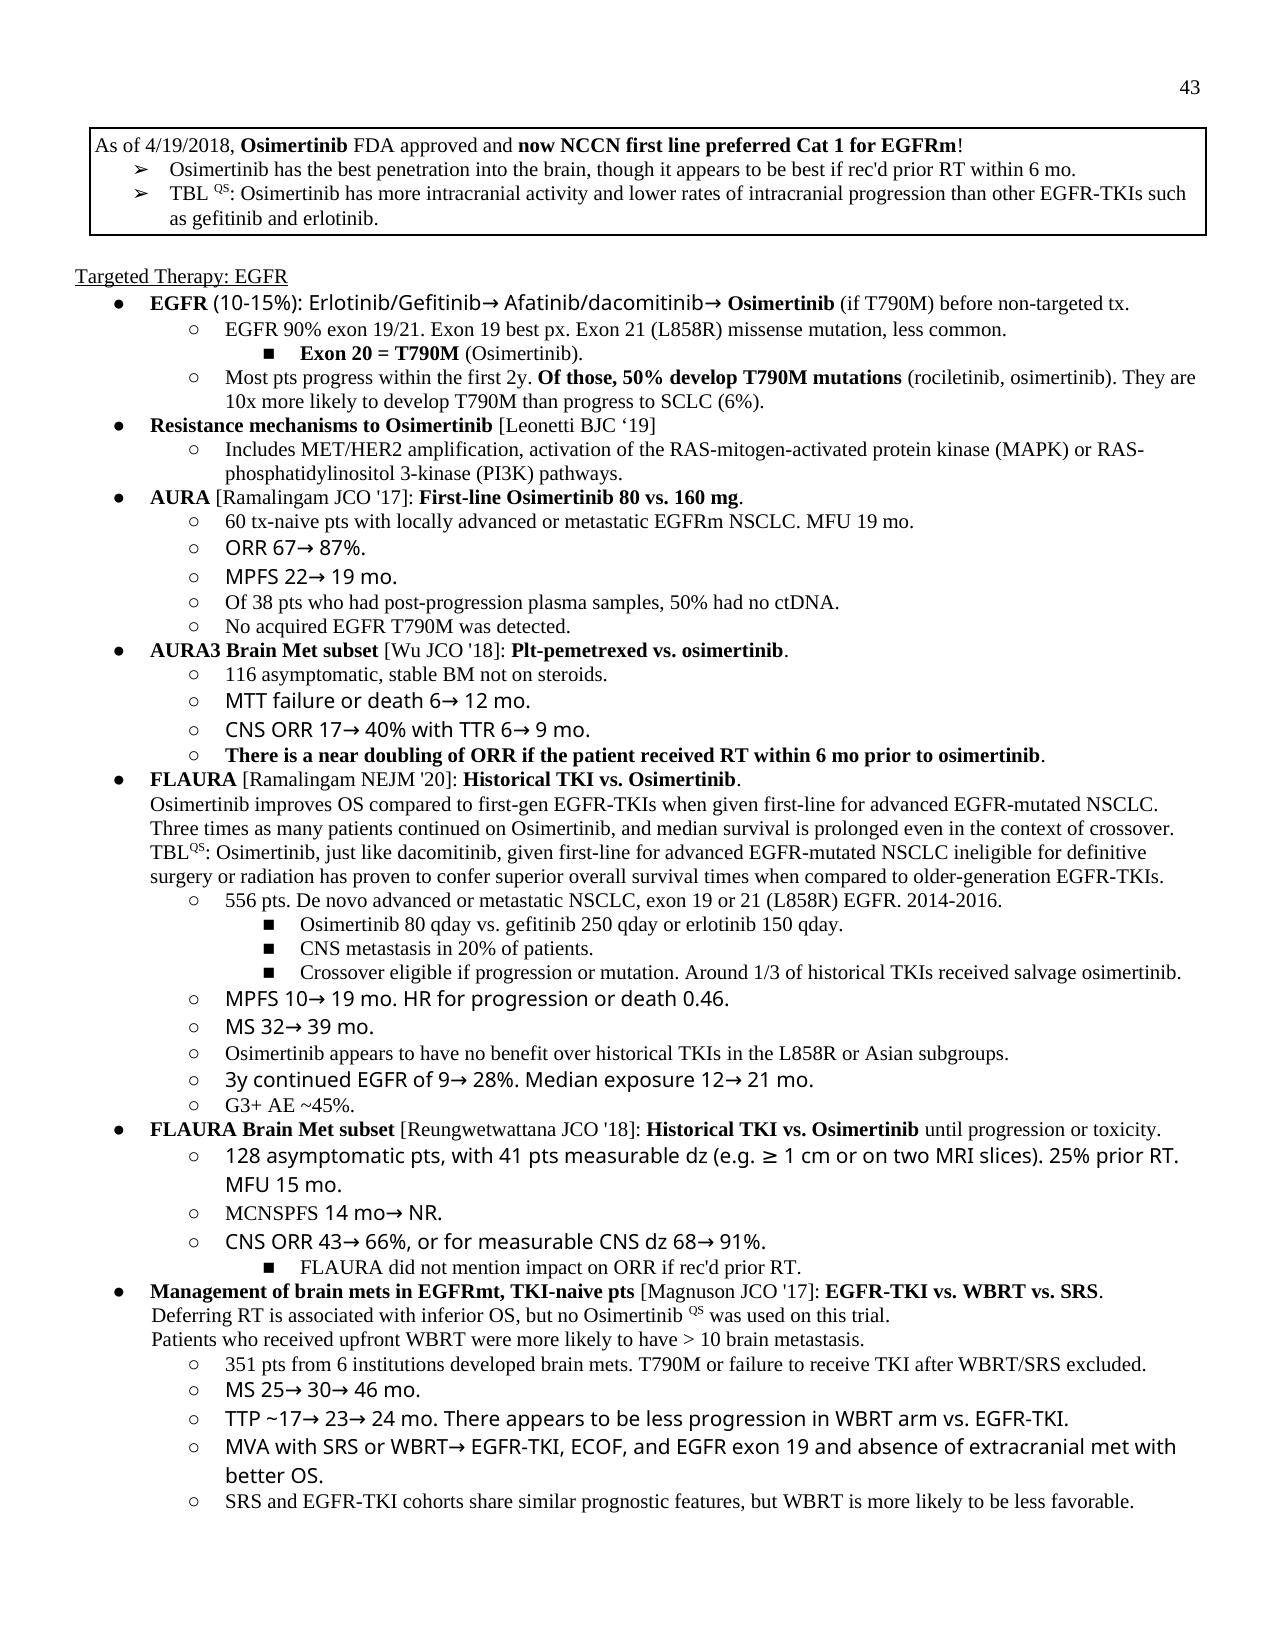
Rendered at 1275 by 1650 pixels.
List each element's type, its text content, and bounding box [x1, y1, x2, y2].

list 116 asymptomatic, stable BM not on steroids. [187, 662, 1200, 686]
list There is a near doubling of ORR if the patient received RT within 6 mo prior to osimertinib. [187, 743, 1200, 767]
list AURA [Ramalingam JCO '17]: First-line Osimertinib 80 vs. 160 mg. [112, 485, 1200, 509]
text Three times as many patients continued on Osimertinib, and median survival is prolonged even in the context of crossover. [150, 816, 1200, 839]
list Management of brain mets in EGFRmt, TKI-naive pts [Magnuson JCO '17]: EGFR-TKI vs. WBRT vs. SRS. [112, 1279, 1200, 1303]
list 60 tx-naive pts with locally advanced or metastatic EGFRm NSCLC. MFU 19 mo. [187, 509, 1200, 533]
list Osimertinib appears to have no benefit over historical TKIs in the L858R or Asian subgroups. [187, 1041, 1200, 1065]
list FLAURA [Ramalingam NEJM '20]: Historical TKI vs. Osimertinib. Osimertinib improves OS compared to first-gen EGFR-TKIs when given first-line for advanced EGFR-mutated NSCLC. [112, 767, 1200, 816]
list Resistance mechanisms to Osimertinib [Leonetti BJC ‘19] [112, 413, 1200, 437]
list MPFS 22→ 19 mo. [187, 562, 1200, 590]
list No acquired EGFR T790M was detected. [187, 614, 1200, 638]
list CNS ORR 17→ 40% with TTR 6→ 9 mo. [187, 715, 1200, 743]
list 128 asymptomatic pts, with 41 pts measurable dz (e.g. ≥ 1 cm or on two MRI slices). 25% prior RT. MFU 15 mo. [187, 1141, 1200, 1198]
text TBLQS: Osimertinib, just like dacomitinib, given first-line for advanced EGFR-mutated NSCLC ineligible for definitive surgery or radiation has proven to confer superior overall survival times when compared to older-generation EGFR-TKIs. [150, 839, 1200, 888]
list SRS and EGFR-TKI cohorts share similar prognostic features, but WBRT is more likely to be less favorable. [187, 1489, 1200, 1513]
list ORR 67→ 87%. [187, 533, 1200, 562]
list MCNSPFS 14 mo→ NR. [187, 1198, 1200, 1227]
list CNS metastasis in 20% of patients. [262, 936, 1200, 960]
list AURA3 Brain Met subset [Wu JCO '18]: Plt-pemetrexed vs. osimertinib. [112, 638, 1200, 662]
list MPFS 10→ 19 mo. HR for progression or death 0.46. [187, 984, 1200, 1012]
list Includes MET/HER2 amplification, activation of the RAS-mitogen-activated protein kinase (MAPK) or RAS-phosphatidylinositol 3-kinase (PI3K) pathways. [187, 437, 1200, 485]
text Deferring RT is associated with inferior OS, but no Osimertinib QS was used on this trial. [76, 1303, 1200, 1327]
list Exon 20 = T790M (Osimertinib). [262, 341, 1200, 365]
list 556 pts. De novo advanced or metastatic NSCLC, exon 19 or 21 (L858R) EGFR. 2014-2016. [187, 888, 1200, 912]
list MVA with SRS or WBRT→ EGFR-TKI, ECOF, and EGFR exon 19 and absence of extracranial met with better OS. [187, 1432, 1200, 1489]
list 3y continued EGFR of 9→ 28%. Median exposure 12→ 21 mo. [187, 1065, 1200, 1093]
list Crossover eligible if progression or mutation. Around 1/3 of historical TKIs received salvage osimertinib. [262, 960, 1200, 984]
list TTP ~17→ 23→ 24 mo. There appears to be less progression in WBRT arm vs. EGFR-TKI. [187, 1404, 1200, 1432]
list MS 25→ 30→ 46 mo. [187, 1376, 1200, 1404]
list Of 38 pts who had post-progression plasma samples, 50% had no ctDNA. [187, 590, 1200, 614]
subtitle Targeted Therapy: EGFR [75, 264, 1200, 288]
list FLAURA Brain Met subset [Reungwetwattana JCO '18]: Historical TKI vs. Osimertinib until progression or toxicity. [112, 1117, 1200, 1141]
list 351 pts from 6 institutions developed brain mets. T790M or failure to receive TKI after WBRT/SRS excluded. [187, 1351, 1200, 1376]
list EGFR (10-15%): Erlotinib/Gefitinib→ Afatinib/dacomitinib→ Osimertinib (if T790M) before non-targeted tx. [112, 288, 1200, 317]
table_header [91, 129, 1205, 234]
list Osimertinib 80 qday vs. gefitinib 250 qday or erlotinib 150 qday. [262, 912, 1200, 936]
list EGFR 90% exon 19/21. Exon 19 best px. Exon 21 (L858R) missense mutation, less common. [187, 317, 1200, 341]
list MS 32→ 39 mo. [187, 1012, 1200, 1041]
list MTT failure or death 6→ 12 mo. [187, 686, 1200, 715]
list CNS ORR 43→ 66%, or for measurable CNS dz 68→ 91%. [187, 1227, 1200, 1255]
list Most pts progress within the first 2y. Of those, 50% develop T790M mutations (rociletinib, osimertinib). They are 10x more likely to develop T790M than progress to SCLC (6%). [187, 365, 1200, 413]
list FLAURA did not mention impact on ORR if rec'd prior RT. [262, 1255, 1200, 1279]
list G3+ AE ~45%. [187, 1093, 1200, 1117]
text Patients who received upfront WBRT were more likely to have > 10 brain metastasis. [76, 1327, 1200, 1351]
